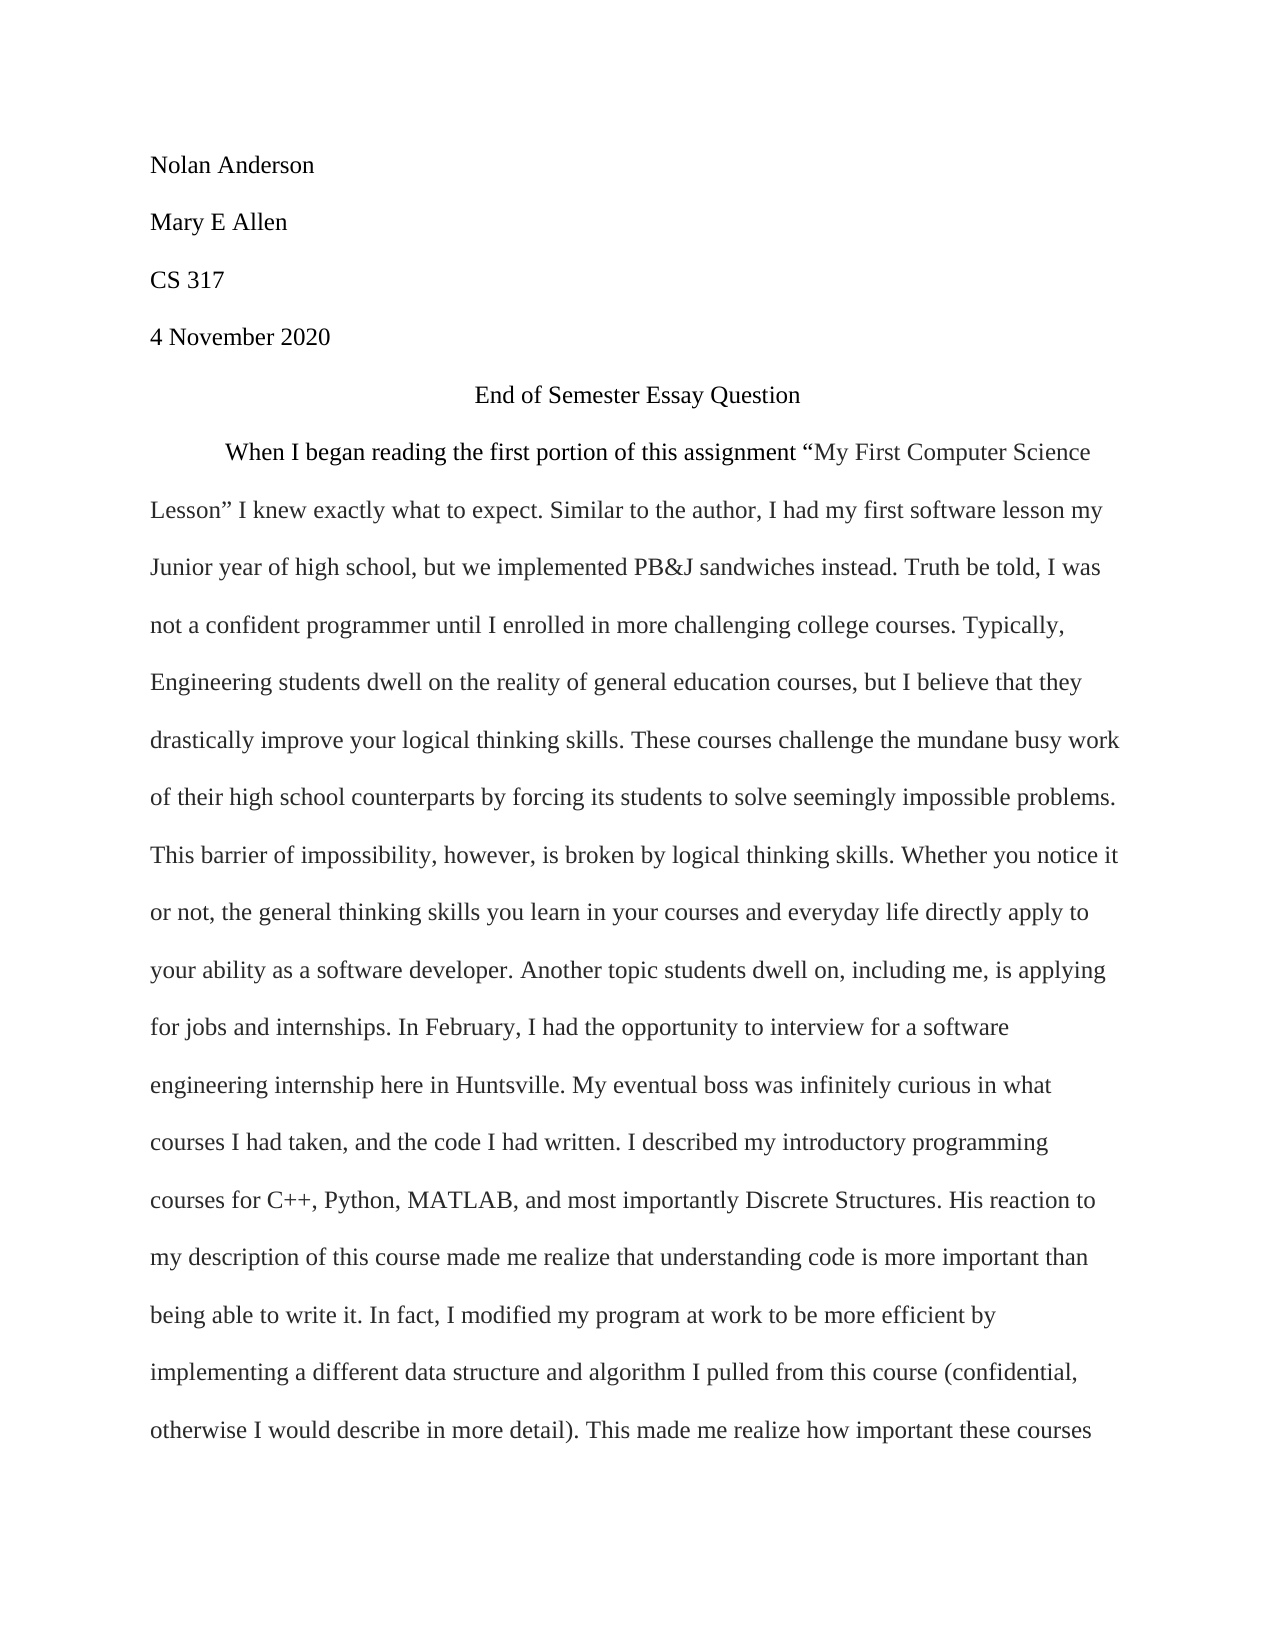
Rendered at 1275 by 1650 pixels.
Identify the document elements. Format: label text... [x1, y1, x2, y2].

text 4 November 2020 [150, 322, 1125, 351]
text Nolan Anderson [150, 150, 1125, 179]
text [150, 437, 1125, 1444]
text End of Semester Essay Question [150, 380, 1125, 409]
text Mary E Allen [150, 207, 1125, 236]
text CS 317 [150, 265, 1125, 294]
